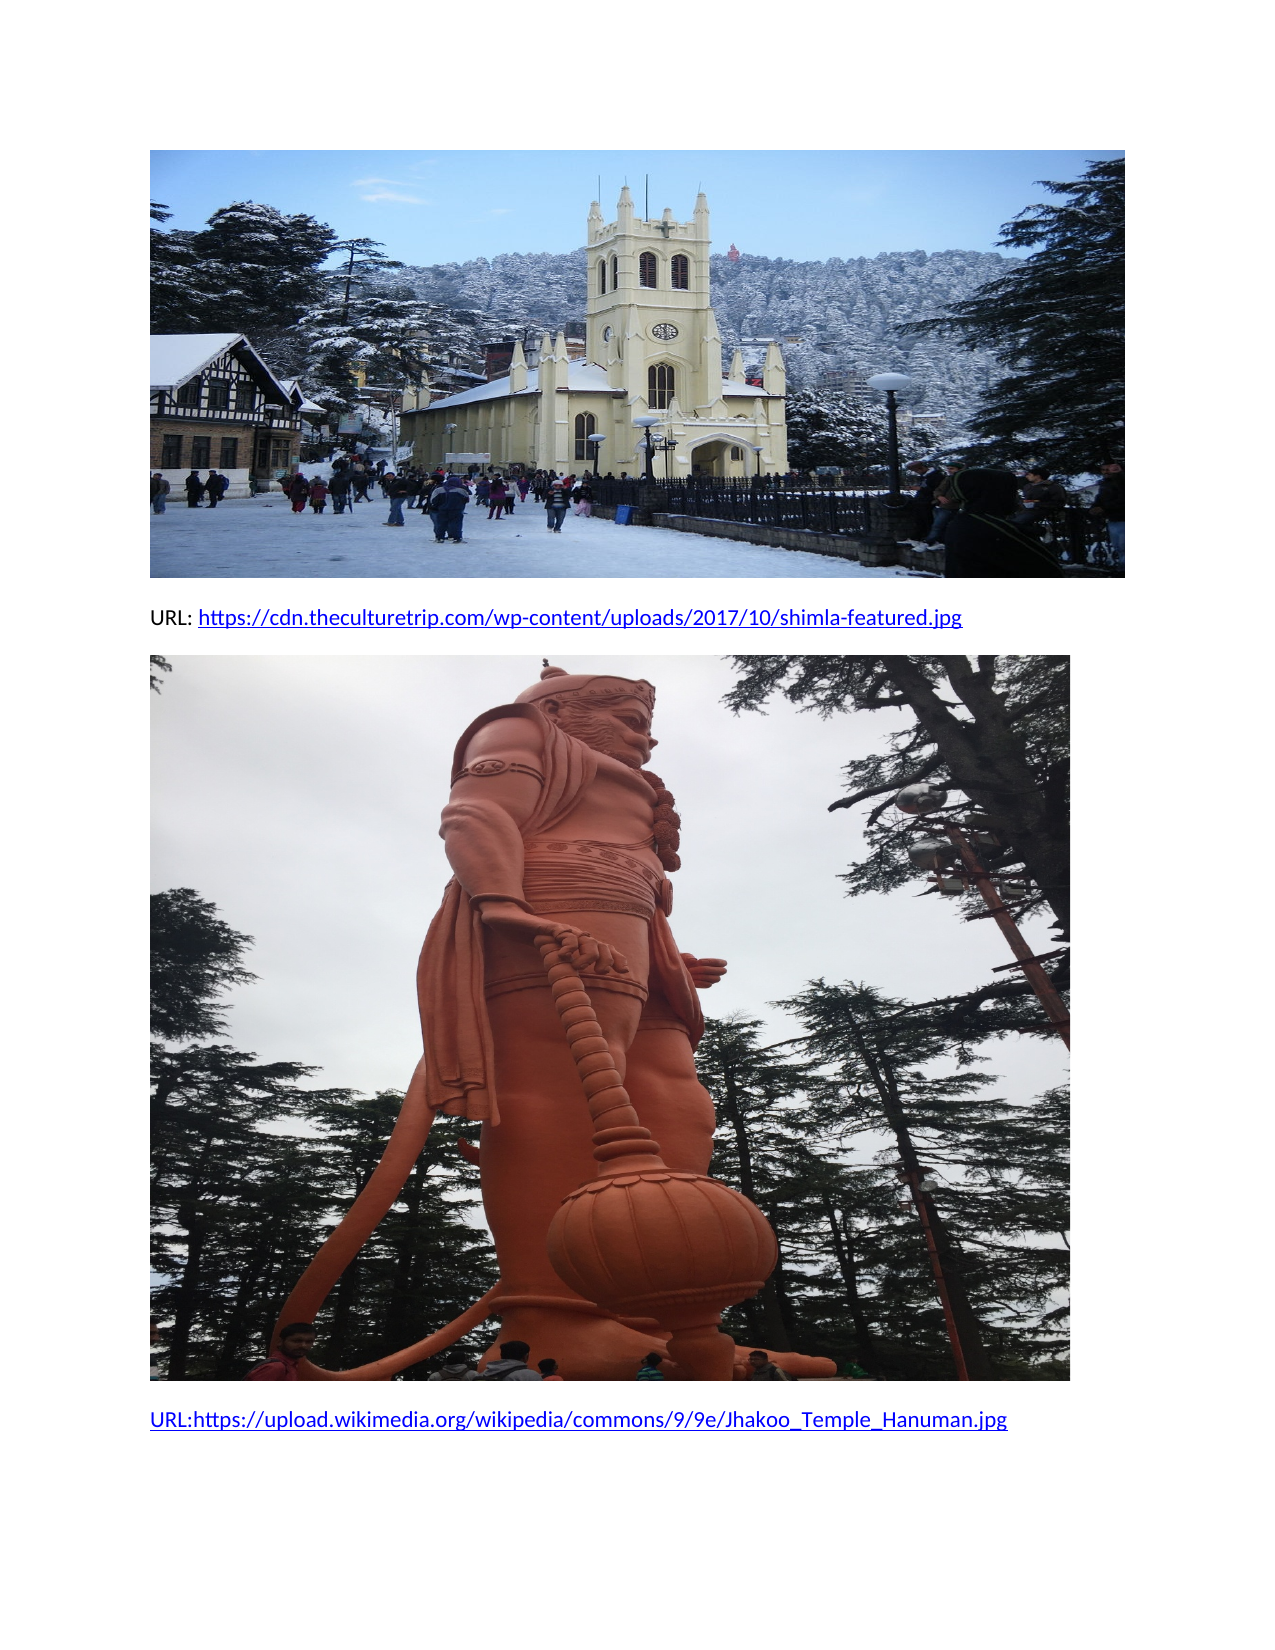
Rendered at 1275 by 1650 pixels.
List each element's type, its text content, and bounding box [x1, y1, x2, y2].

picture [150, 150, 1125, 578]
picture [150, 655, 1071, 1381]
text URL:https://upload.wikimedia.org/wikipedia/commons/9/9e/Jhakoo_Temple_Hanuman.jpg [150, 1406, 1125, 1433]
text URL: https://cdn.theculturetrip.com/wp-content/uploads/2017/10/shimla-featured.jpg [150, 603, 1125, 631]
